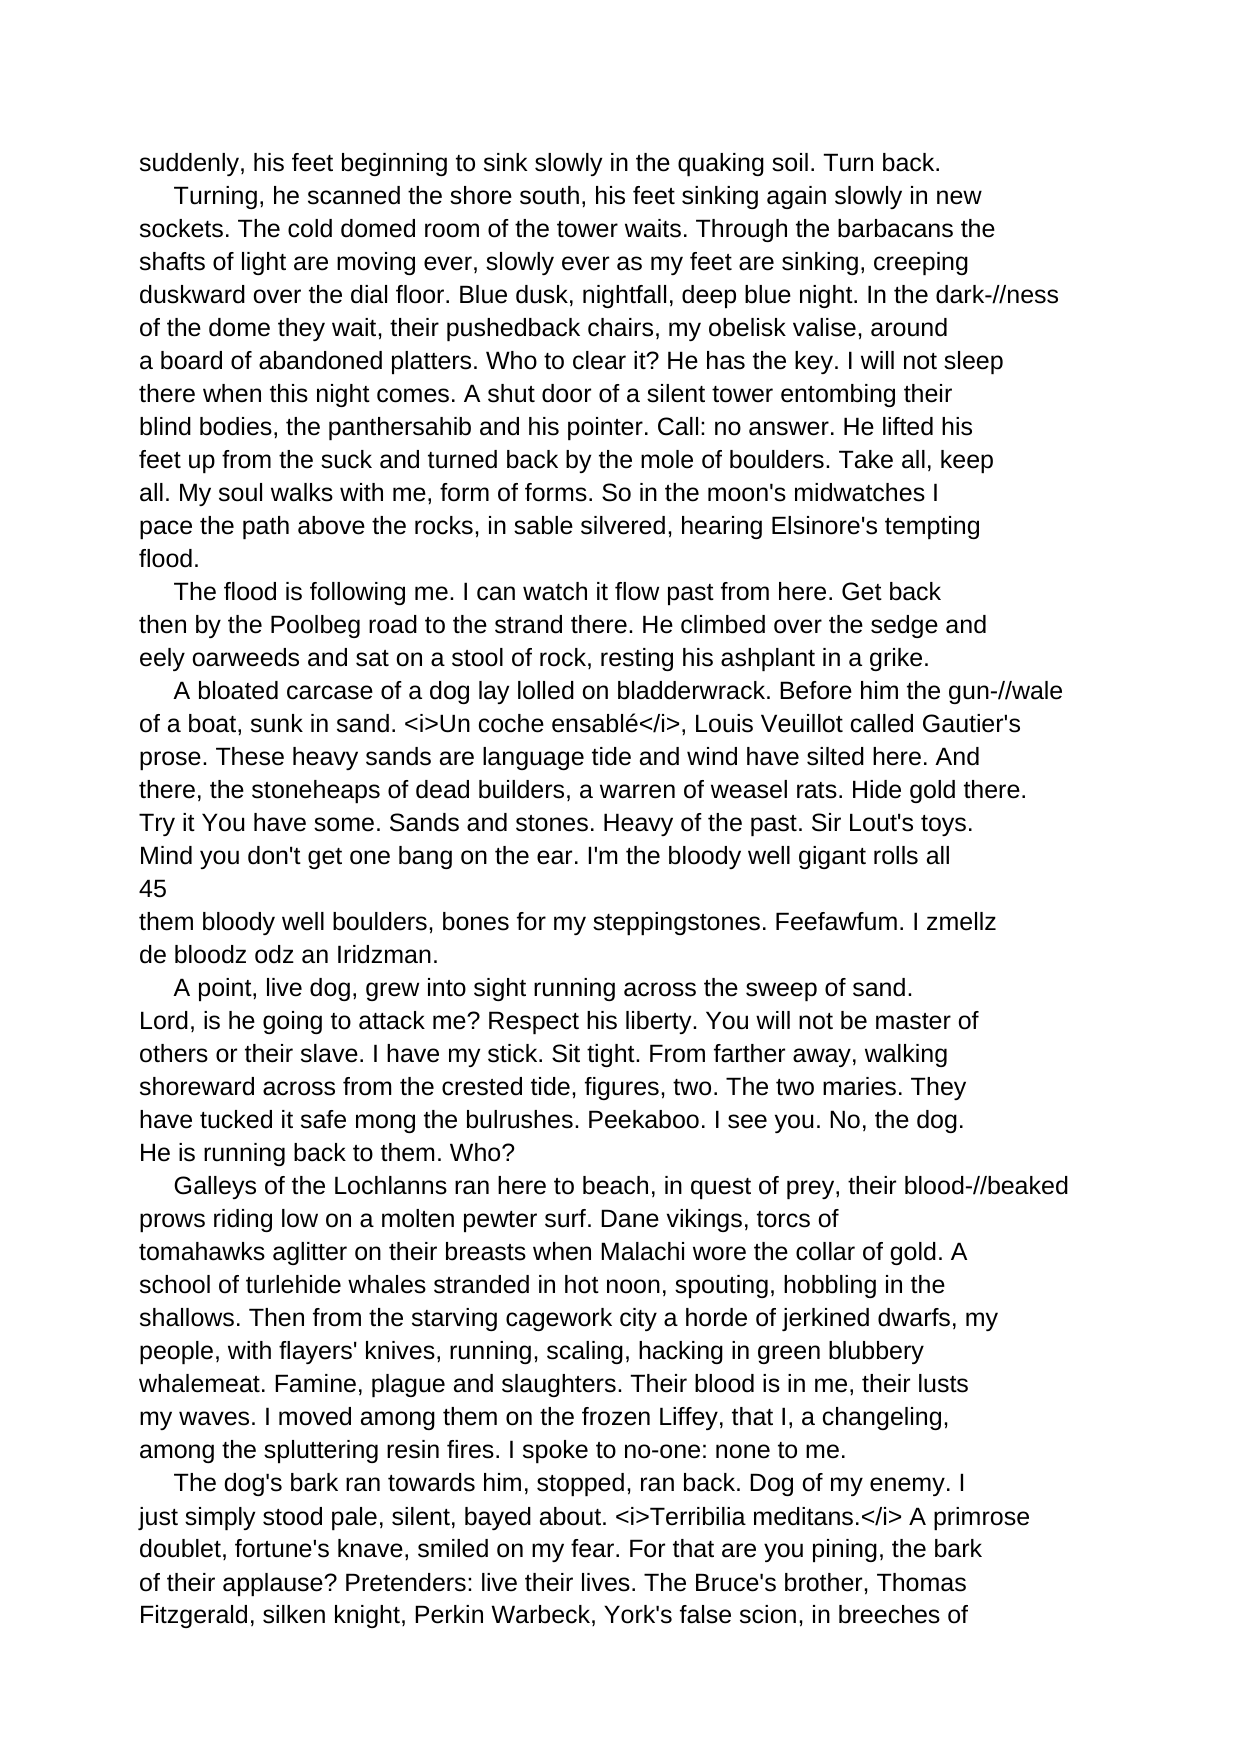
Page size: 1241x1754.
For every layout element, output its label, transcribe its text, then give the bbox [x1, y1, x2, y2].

text Try it You have some. Sands and stones. Heavy of the past. Sir Lout's toys. [139, 808, 1101, 837]
text all. My soul walks with me, form of forms. So in the moon's midwatches I [139, 478, 1101, 507]
text a board of abandoned platters. Who to clear it? He has the key. I will not sleep [139, 346, 1101, 374]
text Lord, is he going to attack me? Respect his liberty. You will not be master of [139, 1006, 1101, 1035]
text Fitzgerald, silken knight, Perkin Warbeck, York's false scion, in breeches of [139, 1601, 1101, 1629]
text whalemeat. Famine, plague and slaughters. Their blood is in me, their lusts [139, 1369, 1101, 1398]
text doublet, fortune's knave, smiled on my fear. For that are you pining, the bark [139, 1534, 1101, 1563]
text just simply stood pale, silent, bayed about. <i>Terribilia meditans.</i> A primrose [139, 1501, 1101, 1530]
text 45 [139, 874, 1101, 903]
text them bloody well boulders, bones for my steppingstones. Feefawfum. I zmellz [139, 907, 1101, 936]
text people, with flayers' knives, running, scaling, hacking in green blubbery [139, 1336, 1101, 1365]
text among the spluttering resin fires. I spoke to no-one: none to me. [139, 1435, 1101, 1464]
text shoreward across from the crested tide, figures, two. The two maries. They [139, 1072, 1101, 1101]
text tomahawks aglitter on their breasts when Malachi wore the collar of gold. A [139, 1237, 1101, 1266]
text pace the path above the rocks, in sable silvered, hearing Elsinore's tempting [139, 511, 1101, 539]
text flood. [139, 544, 1101, 573]
text eely oarweeds and sat on a stool of rock, resting his ashplant in a grike. [139, 643, 1101, 672]
text prose. These heavy sands are language tide and wind have silted here. And [139, 742, 1101, 771]
text The flood is following me. I can watch it flow past from here. Get back [139, 577, 1101, 606]
text my waves. I moved among them on the frozen Liffey, that I, a changeling, [139, 1402, 1101, 1431]
text sockets. The cold domed room of the tower waits. Through the barbacans the [139, 214, 1101, 242]
text The dog's bark ran towards him, stopped, ran back. Dog of my enemy. I [139, 1468, 1101, 1497]
text of their applause? Pretenders: live their lives. The Bruce's brother, Thomas [139, 1567, 1101, 1596]
text then by the Poolbeg road to the strand there. He climbed over the sedge and [139, 610, 1101, 639]
text school of turlehide whales stranded in hot noon, spouting, hobbling in the [139, 1270, 1101, 1299]
text of a boat, sunk in sand. <i>Un coche ensablé</i>, Louis Veuillot called Gautier's [139, 709, 1101, 738]
text prows riding low on a molten pewter surf. Dane vikings, torcs of [139, 1204, 1101, 1233]
text shallows. Then from the starving cagework city a horde of jerkined dwarfs, my [139, 1303, 1101, 1332]
text of the dome they wait, their pushedback chairs, my obelisk valise, around [139, 313, 1101, 341]
text duskward over the dial floor. Blue dusk, nightfall, deep blue night. In the dark-//ness [139, 280, 1101, 308]
text blind bodies, the panthersahib and his pointer. Call: no answer. He lifted his [139, 412, 1101, 441]
text Galleys of the Lochlanns ran here to beach, in quest of prey, their blood-//beaked [139, 1171, 1101, 1200]
text de bloodz odz an Iridzman. [139, 940, 1101, 969]
text Turning, he scanned the shore south, his feet sinking again slowly in new [139, 181, 1101, 209]
text Mind you don't get one bang on the ear. I'm the bloody well gigant rolls all [139, 841, 1101, 870]
text A point, live dog, grew into sight running across the sweep of sand. [139, 973, 1101, 1002]
text others or their slave. I have my stick. Sit tight. From farther away, walking [139, 1039, 1101, 1068]
text shafts of light are moving ever, slowly ever as my feet are sinking, creeping [139, 247, 1101, 275]
text suddenly, his feet beginning to sink slowly in the quaking soil. Turn back. [139, 148, 1101, 176]
text He is running back to them. Who? [139, 1138, 1101, 1167]
text there, the stoneheaps of dead builders, a warren of weasel rats. Hide gold there. [139, 775, 1101, 804]
text A bloated carcase of a dog lay lolled on bladderwrack. Before him the gun-//wale [139, 676, 1101, 705]
text feet up from the suck and turned back by the mole of boulders. Take all, keep [139, 445, 1101, 473]
text there when this night comes. A shut door of a silent tower entombing their [139, 379, 1101, 407]
text have tucked it safe mong the bulrushes. Peekaboo. I see you. No, the dog. [139, 1105, 1101, 1134]
